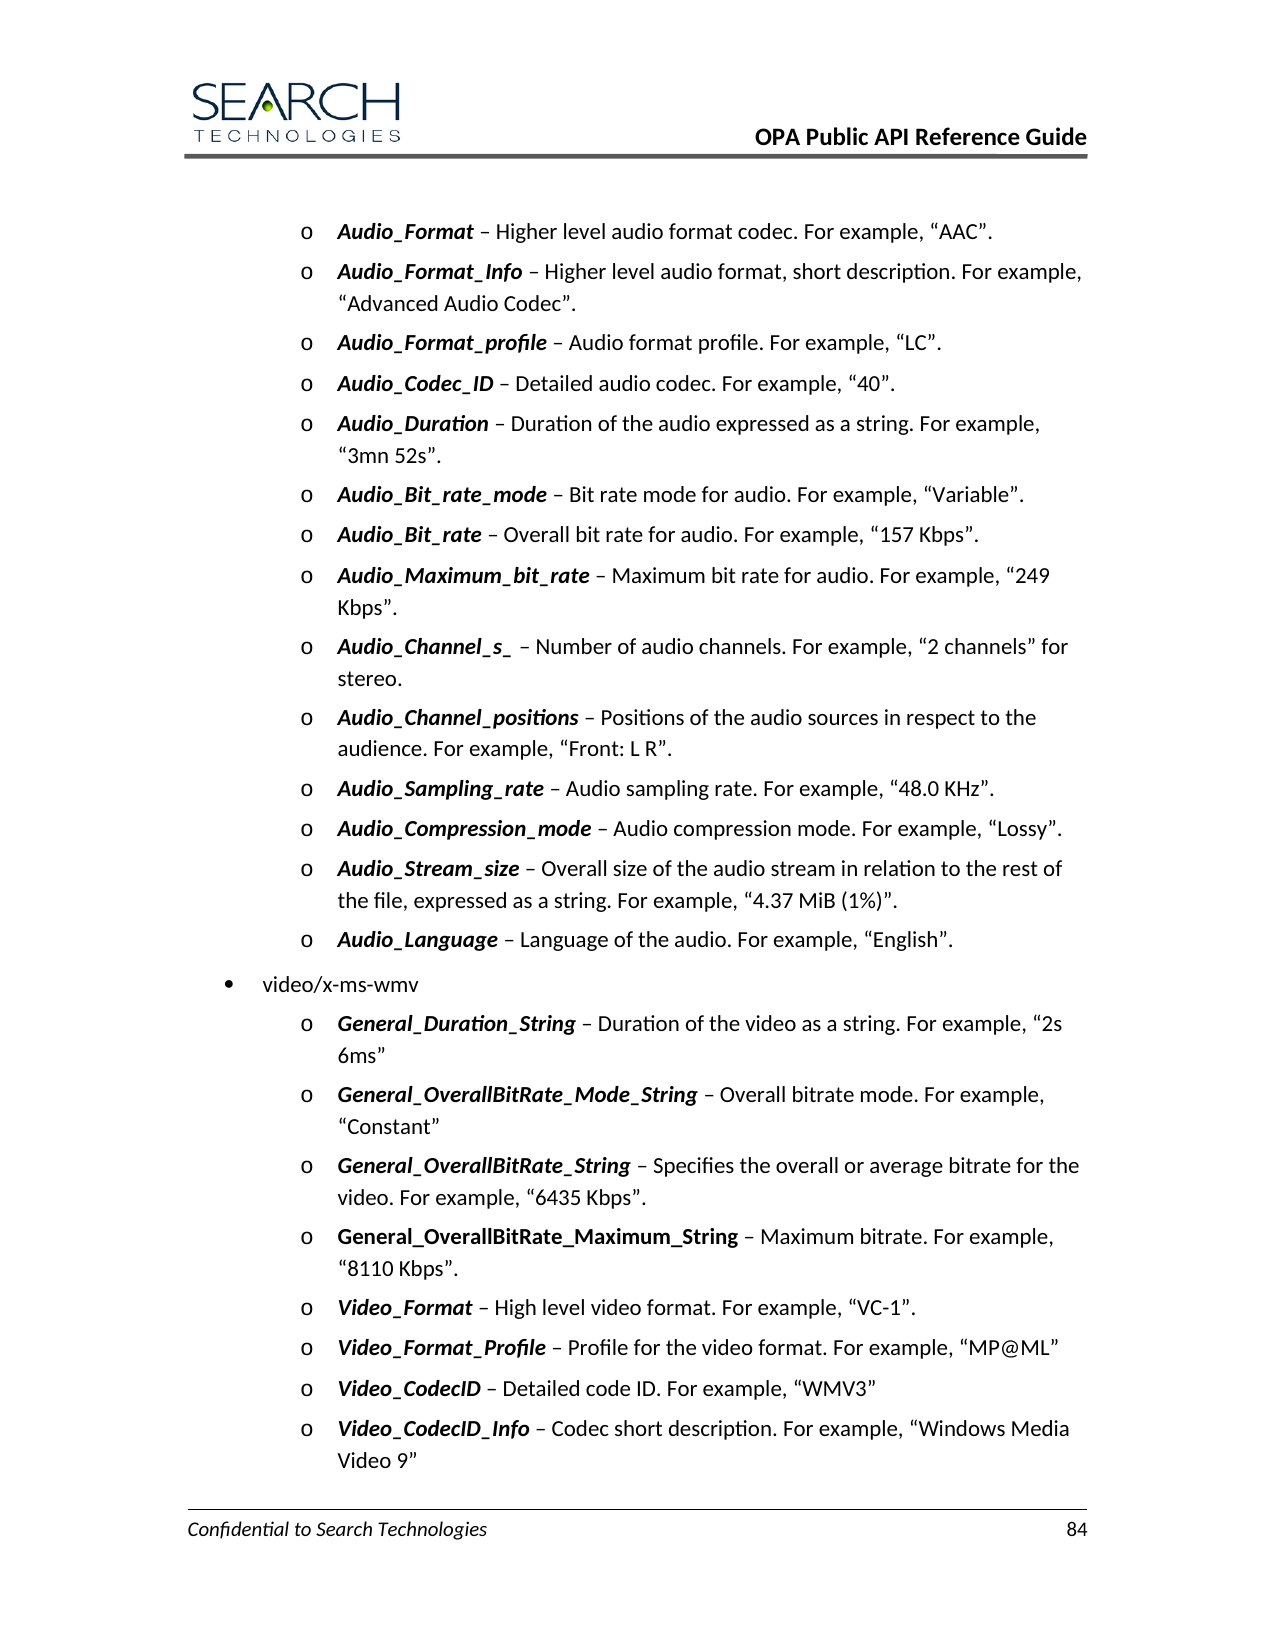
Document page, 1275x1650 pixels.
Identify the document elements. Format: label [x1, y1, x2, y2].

picture [191, 75, 405, 151]
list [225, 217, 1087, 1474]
